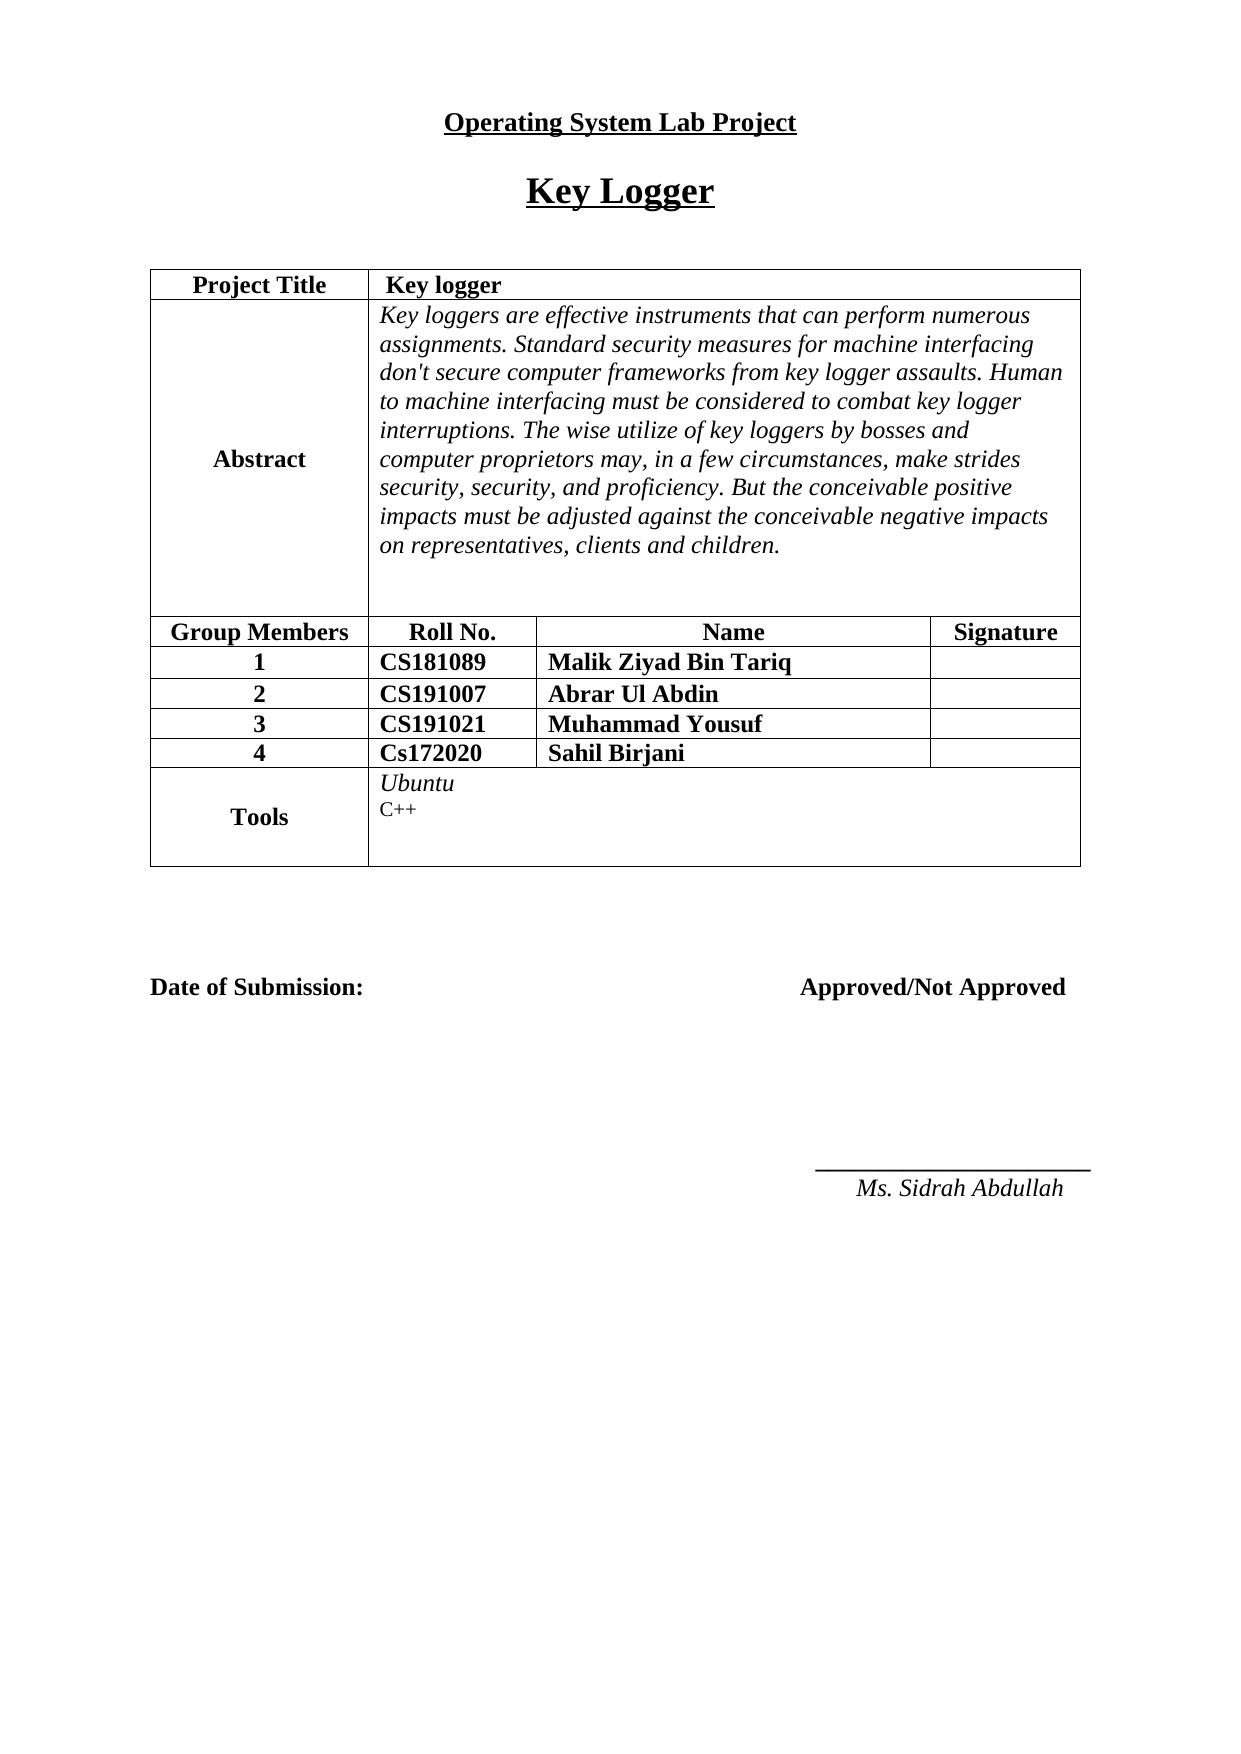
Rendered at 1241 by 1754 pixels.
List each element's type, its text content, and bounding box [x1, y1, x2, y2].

table_cell 3 [151, 709, 368, 737]
table_cell [931, 709, 1080, 737]
text Key Logger [150, 168, 1090, 212]
table_cell [931, 679, 1080, 708]
table_cell Roll No. [369, 617, 536, 646]
subtitle ______________________ [150, 1145, 1090, 1173]
table_header Key logger [369, 270, 1080, 299]
table_cell Abrar Ul Abdin [537, 679, 930, 708]
table_cell Name [537, 617, 930, 646]
table_cell CS181089 [369, 647, 536, 678]
table_cell Cs172020 [369, 739, 536, 767]
table_cell 4 [151, 739, 368, 767]
table_cell Group Members [151, 617, 368, 646]
subtitle Date of Submission: Approved/Not Approved [150, 972, 1090, 1001]
table_cell CS191021 [369, 709, 536, 737]
table_cell Ubuntu C++ [369, 768, 1080, 866]
table_cell CS191007 [369, 679, 536, 708]
table_cell Abstract [151, 300, 368, 616]
table_cell 2 [151, 679, 368, 708]
table_cell Sahil Birjani [537, 739, 930, 767]
table_cell Tools [151, 768, 368, 866]
table_cell 1 [151, 647, 368, 678]
subtitle Ms. Sidrah Abdullah [750, 1173, 1090, 1260]
table_header Project Title [151, 270, 368, 299]
table_cell Malik Ziyad Bin Tariq [537, 647, 930, 678]
table_cell [931, 739, 1080, 767]
text Operating System Lab Project [150, 106, 1090, 137]
table_cell Muhammad Yousuf [537, 709, 930, 737]
table_cell Signature [931, 617, 1080, 646]
table_cell Key loggers are effective instruments that can perform numerous assignments. Standard security measures for machine interfacing don't secure computer frameworks from key logger assaults. Human to machine interfacing must be considered to combat key logger interruptions. The wise utilize of key loggers by bosses and computer proprietors may, in a few circumstances, make strides security, security, and proficiency. But the conceivable positive impacts must be adjusted against the conceivable negative impacts on representatives, clients and children. [369, 300, 1080, 616]
table_cell [931, 647, 1080, 678]
